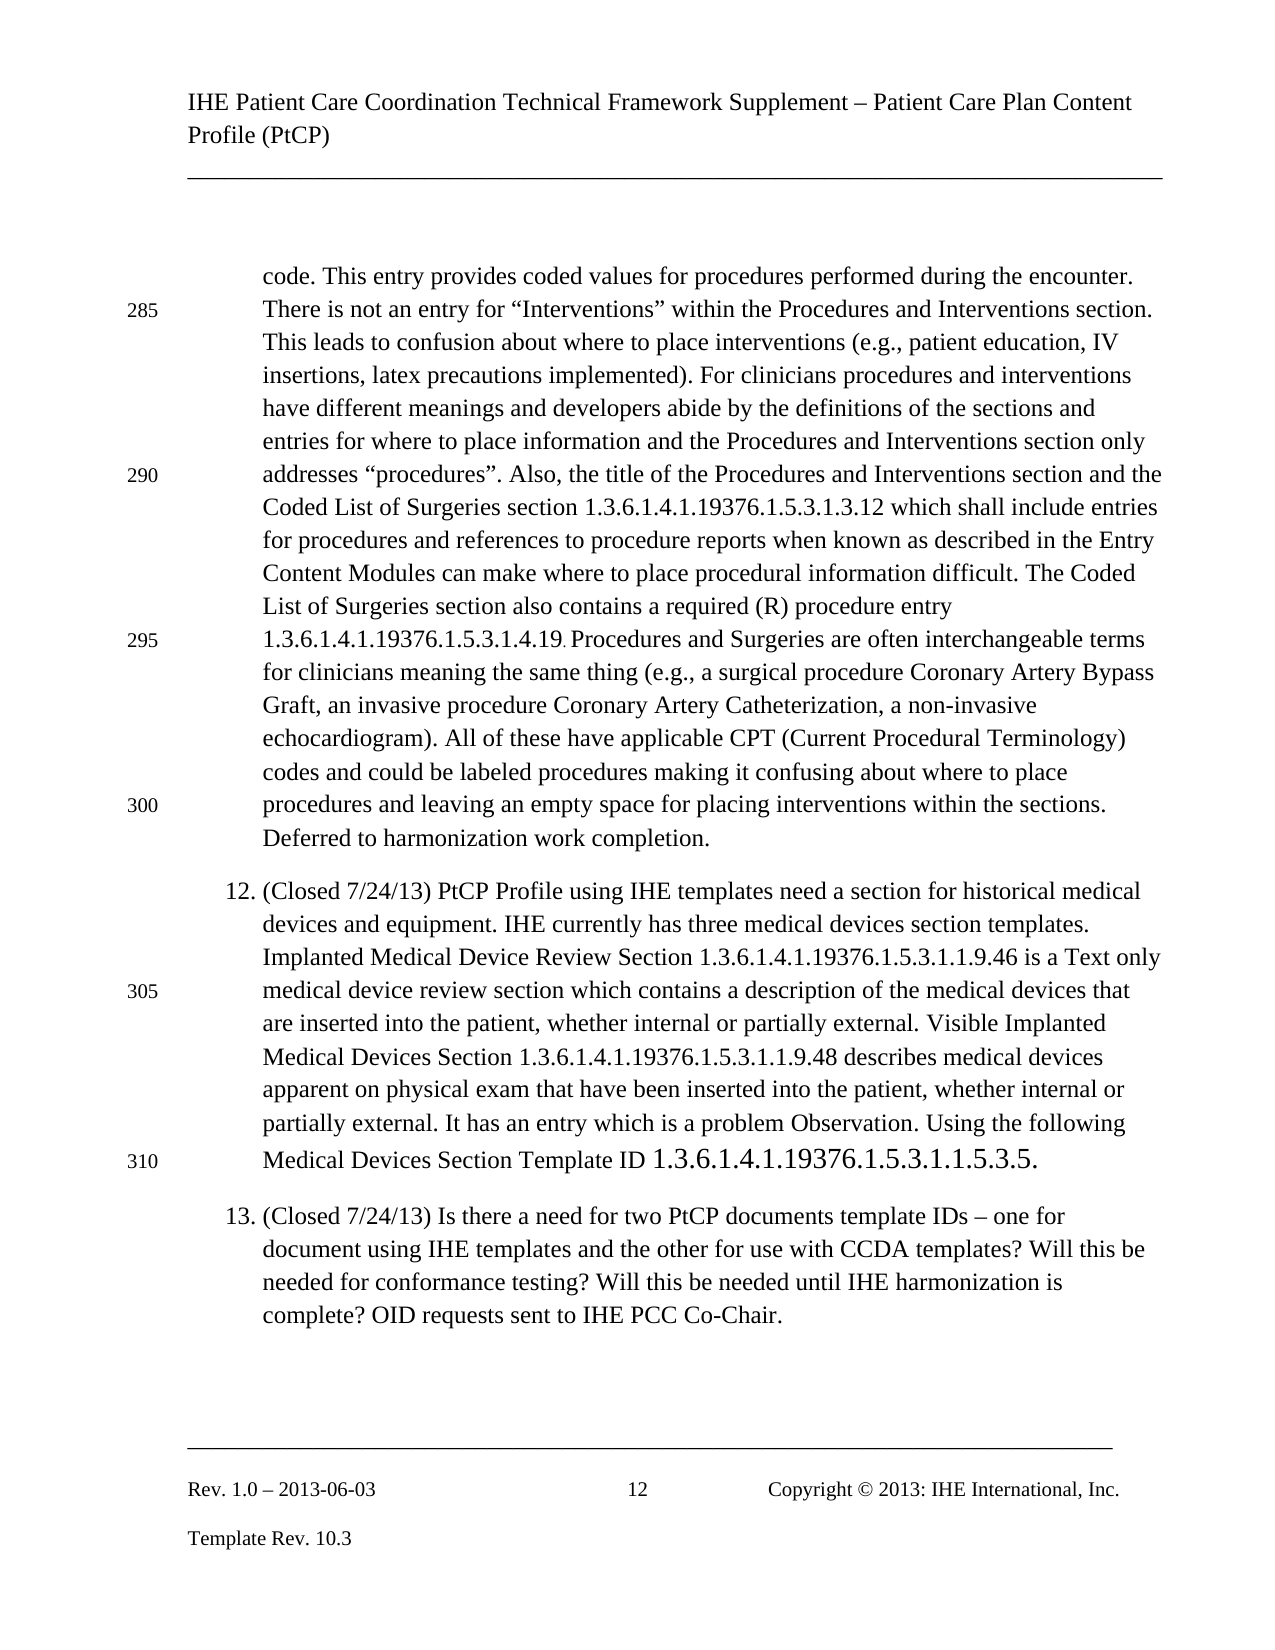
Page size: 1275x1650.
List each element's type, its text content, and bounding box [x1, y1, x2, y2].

list (Closed 7/24/13) Is there a need for two PtCP documents template IDs – one for document using IHE templates and the other for use with CCDA templates? Will this be needed for conformance testing? Will this be needed until IHE harmonization is complete? OID requests sent to IHE PCC Co-Chair. [225, 1201, 1162, 1328]
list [225, 261, 1162, 851]
list (Closed 7/24/13) PtCP Profile using IHE templates need a section for historical medical devices and equipment. IHE currently has three medical devices section templates. Implanted Medical Device Review Section 1.3.6.1.4.1.19376.1.5.3.1.1.9.46 is a Text only medical device review section which contains a description of the medical devices that are inserted into the patient, whether internal or partially external. Visible Implanted Medical Devices Section 1.3.6.1.4.1.19376.1.5.3.1.1.9.48 describes medical devices apparent on physical exam that have been inserted into the patient, whether internal or partially external. It has an entry which is a problem Observation. Using the following Medical Devices Section Template ID 1.3.6.1.4.1.19376.1.5.3.1.1.5.3.5. [225, 876, 1162, 1175]
